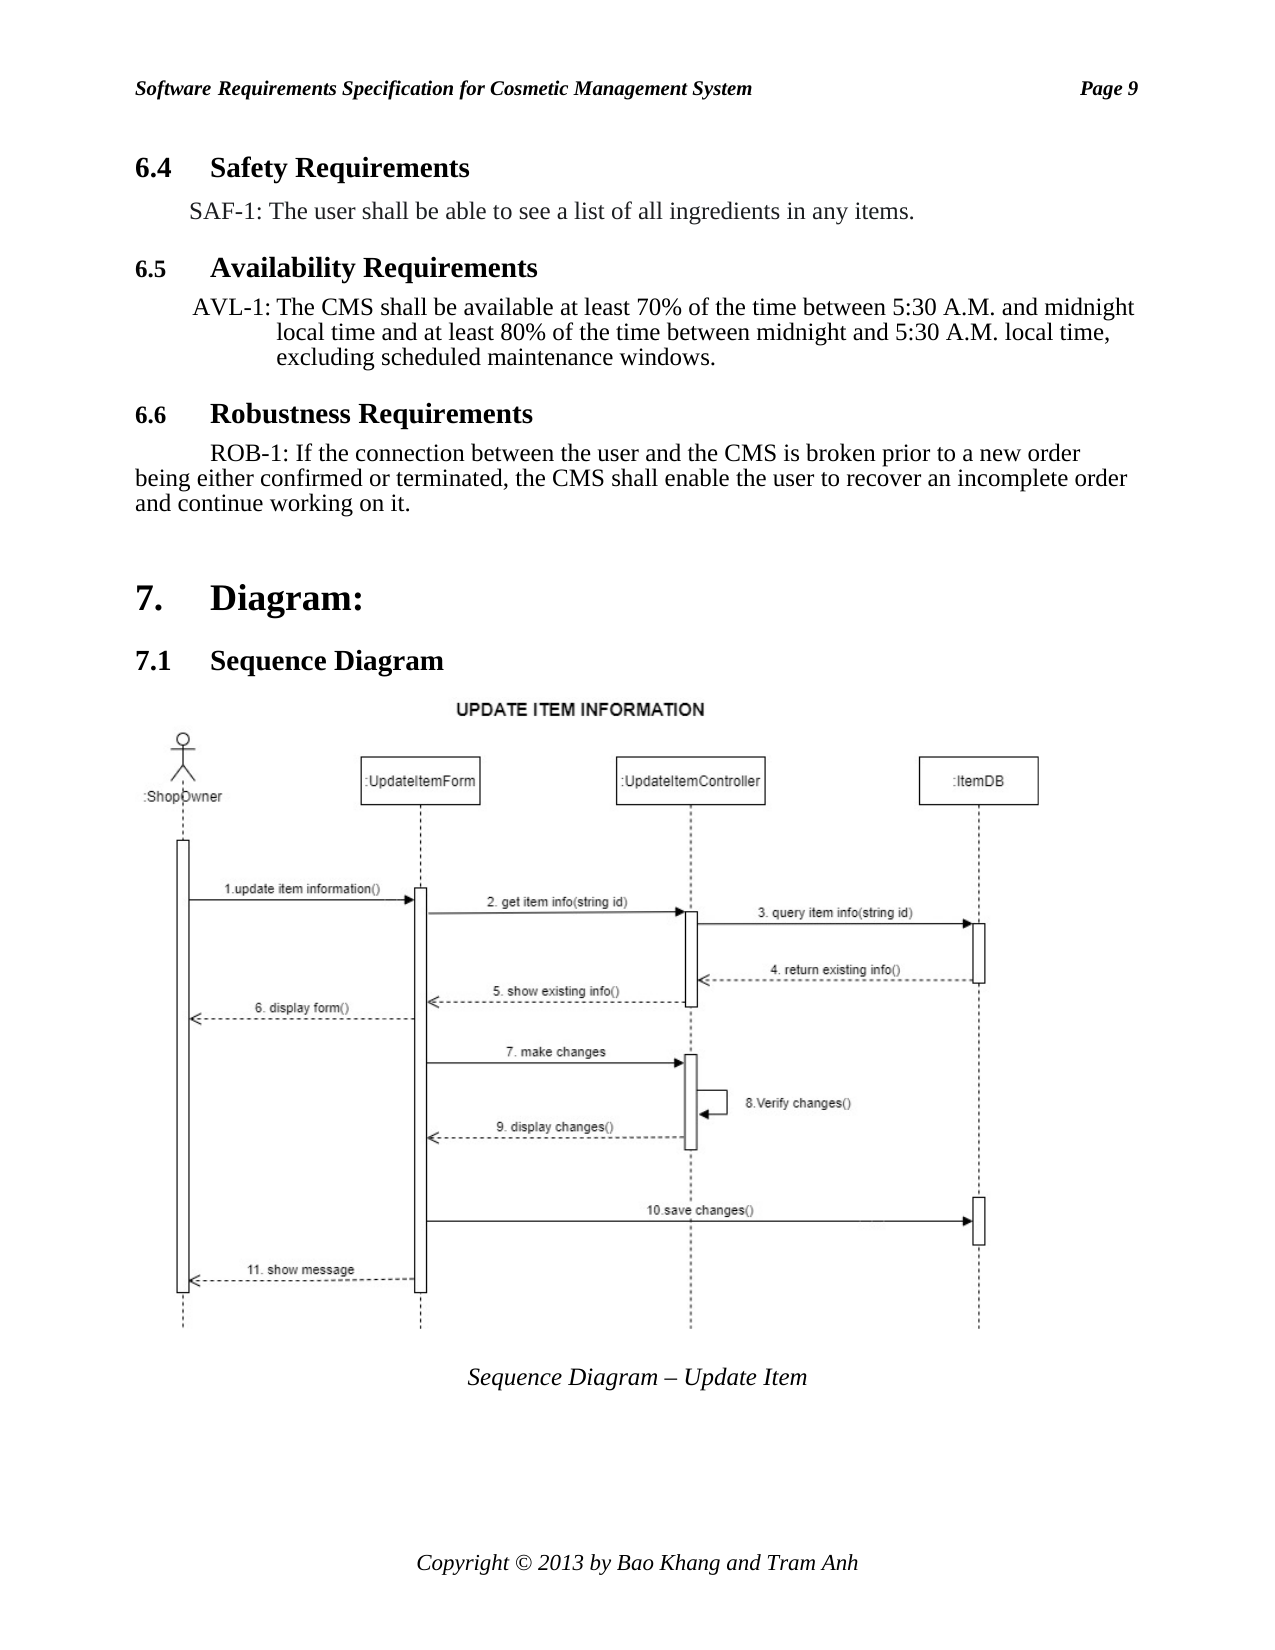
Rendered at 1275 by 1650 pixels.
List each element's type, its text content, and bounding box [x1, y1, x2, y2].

text SAF-1: The user shall be able to see a list of all ingredients in any items. [135, 196, 1140, 225]
text Sequence Diagram – Update Item [135, 1366, 1140, 1391]
text ROB-1: If the connection between the user and the CMS is broken prior to a new order being either confirmed or terminated, the CMS shall enable the user to recover an incomplete order and continue working on it. [135, 442, 1140, 517]
list AVL-1: The CMS shall be available at least 70% of the time between 5:30 A.M. and midnight local time and at least 80% of the time between midnight and 5:30 A.M. local time, excluding scheduled maintenance windows. [192, 296, 1140, 371]
subtitle Safety Requirements [135, 150, 1140, 183]
picture [135, 697, 1039, 1329]
subtitle Availability Requirements [135, 250, 1140, 283]
subtitle Robustness Requirements [135, 396, 1140, 429]
subtitle Sequence Diagram [135, 643, 1140, 677]
subtitle Diagram: [135, 575, 1140, 618]
